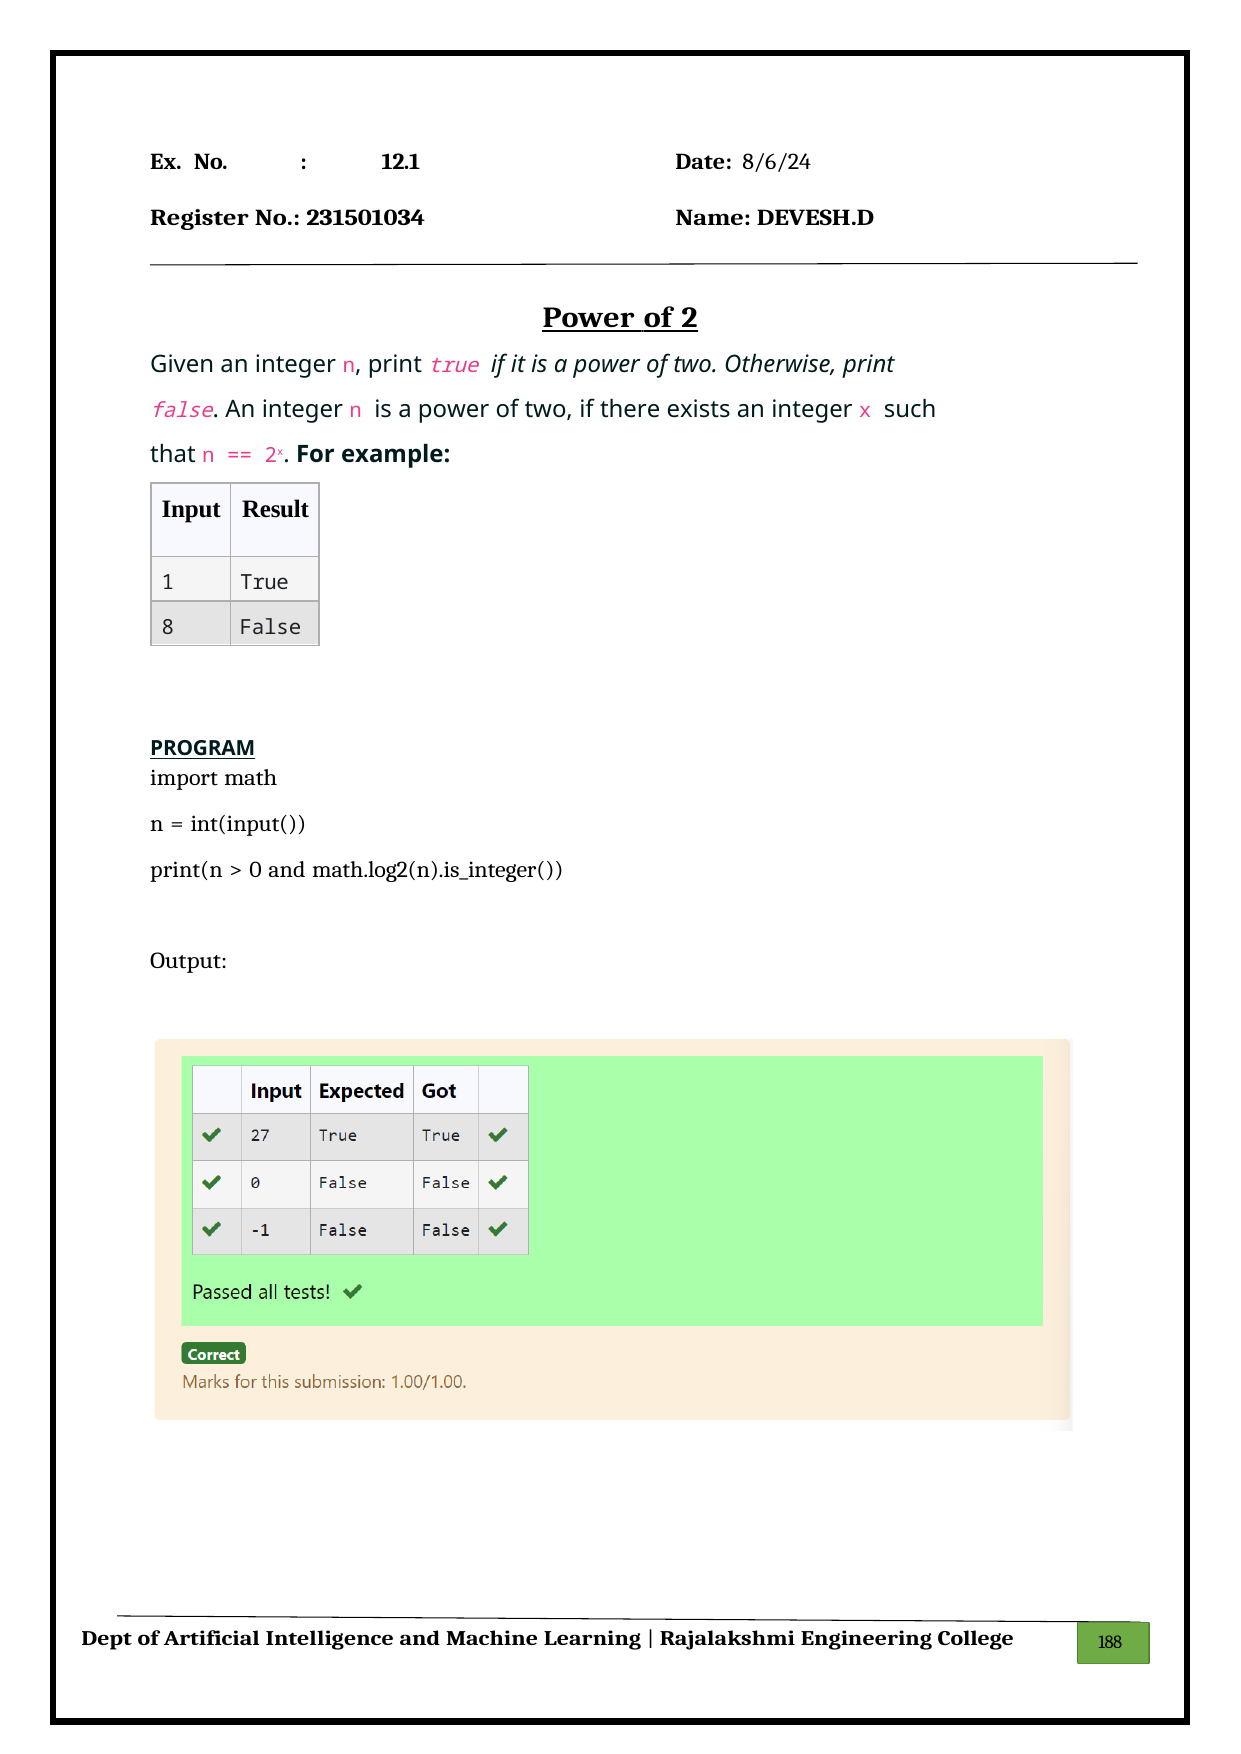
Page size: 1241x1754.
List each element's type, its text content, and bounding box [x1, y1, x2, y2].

table_cell 1 [152, 557, 230, 600]
text Ex. No. : 12.1 Date: 8/6/24 [150, 149, 1105, 175]
table_cell False [231, 602, 318, 644]
subtitle Power of 2 [136, 301, 1105, 335]
table_cell 8 [152, 602, 230, 644]
table_header Input [152, 484, 230, 556]
text Given an integer n, print true if it is a power of two. Otherwise, print false. An integer n is a power of two, if there exists an integer x such that n == 2x. For example: [150, 347, 951, 469]
text n = int(input()) [150, 811, 1105, 837]
text PROGRAM [150, 733, 1105, 762]
text Output: [150, 948, 1105, 974]
table_cell True [231, 557, 318, 600]
picture [154, 1038, 1073, 1431]
table_header Result [231, 484, 318, 556]
text print(n > 0 and math.log2(n).is_integer()) [150, 857, 1105, 883]
text import math [150, 765, 1105, 791]
text Register No.: 231501034 Name: DEVESH.D [150, 204, 1105, 231]
